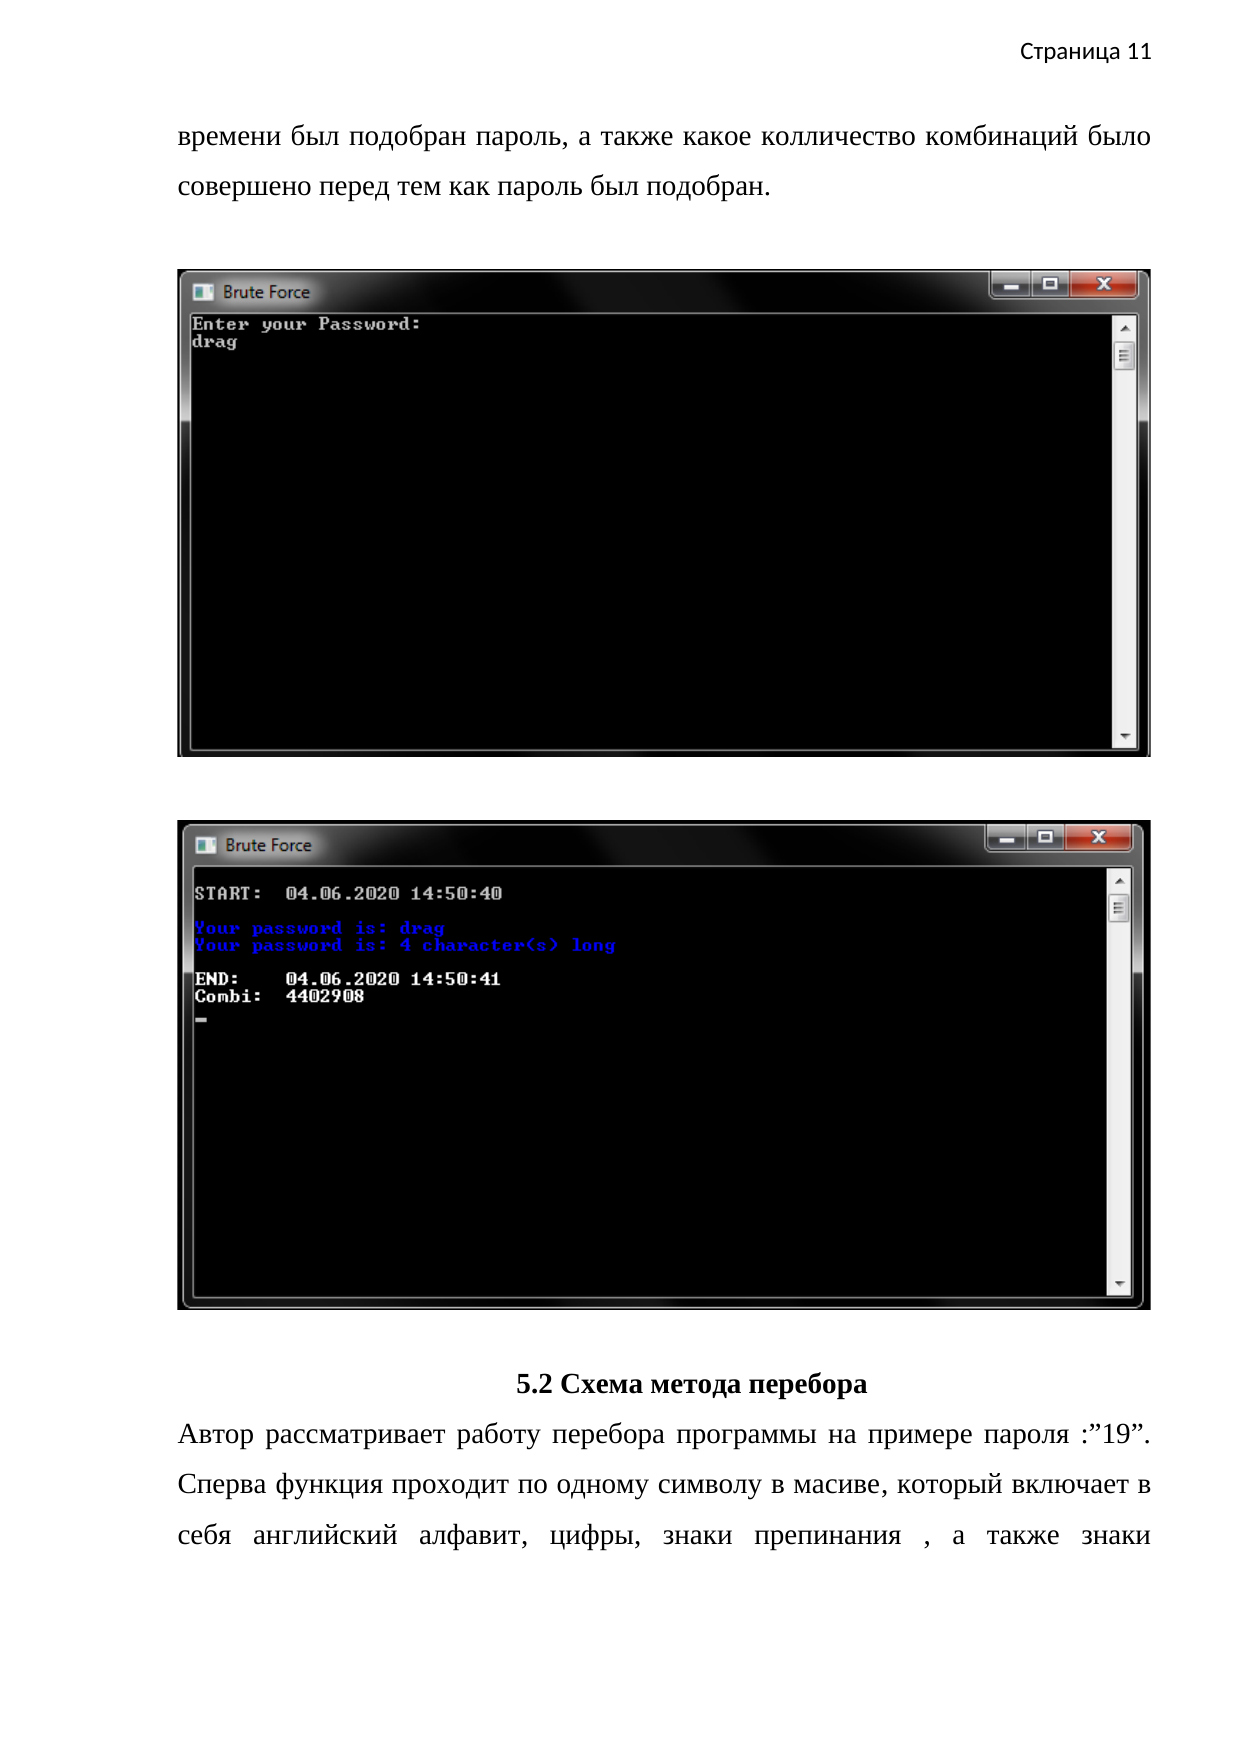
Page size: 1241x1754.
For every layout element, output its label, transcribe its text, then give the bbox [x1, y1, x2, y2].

picture [177, 269, 1151, 757]
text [177, 1416, 1152, 1550]
picture [177, 820, 1151, 1310]
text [177, 118, 1152, 202]
text 5.2 Схема метода перебора [326, 1366, 1152, 1399]
